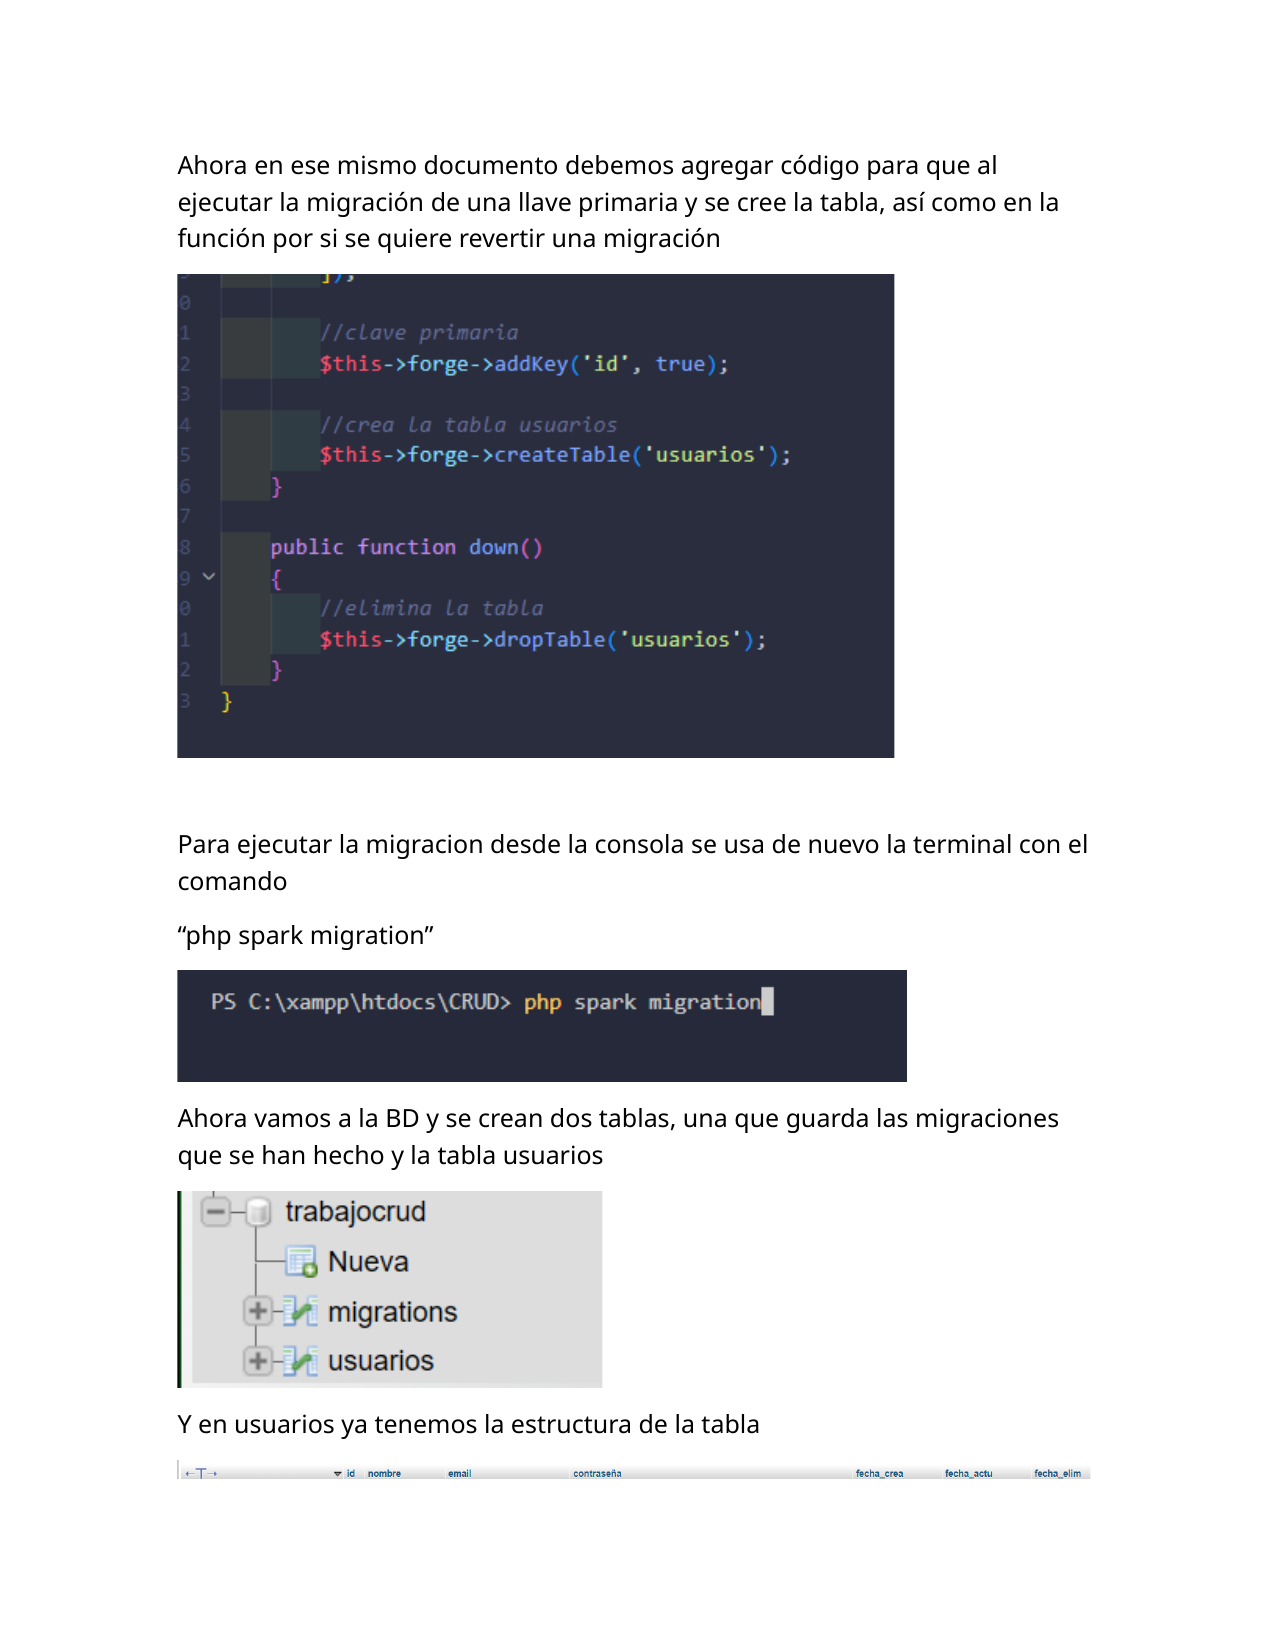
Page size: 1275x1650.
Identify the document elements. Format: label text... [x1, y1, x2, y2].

picture [177, 1460, 1098, 1479]
text Para ejecutar la migracion desde la consola se usa de nuevo la terminal con el comando [177, 827, 1098, 898]
picture [177, 970, 907, 1082]
text Y en usuarios ya tenemos la estructura de la tabla [177, 1407, 1098, 1441]
picture [177, 1191, 603, 1388]
text Ahora en ese mismo documento debemos agregar código para que al ejecutar la migración de una llave primaria y se cree la tabla, así como en la función por si se quiere revertir una migración [177, 148, 1098, 255]
picture [177, 274, 895, 758]
text “php spark migration” [177, 917, 1098, 951]
text Ahora vamos a la BD y se crean dos tablas, una que guarda las migraciones que se han hecho y la tabla usuarios [177, 1101, 1098, 1172]
